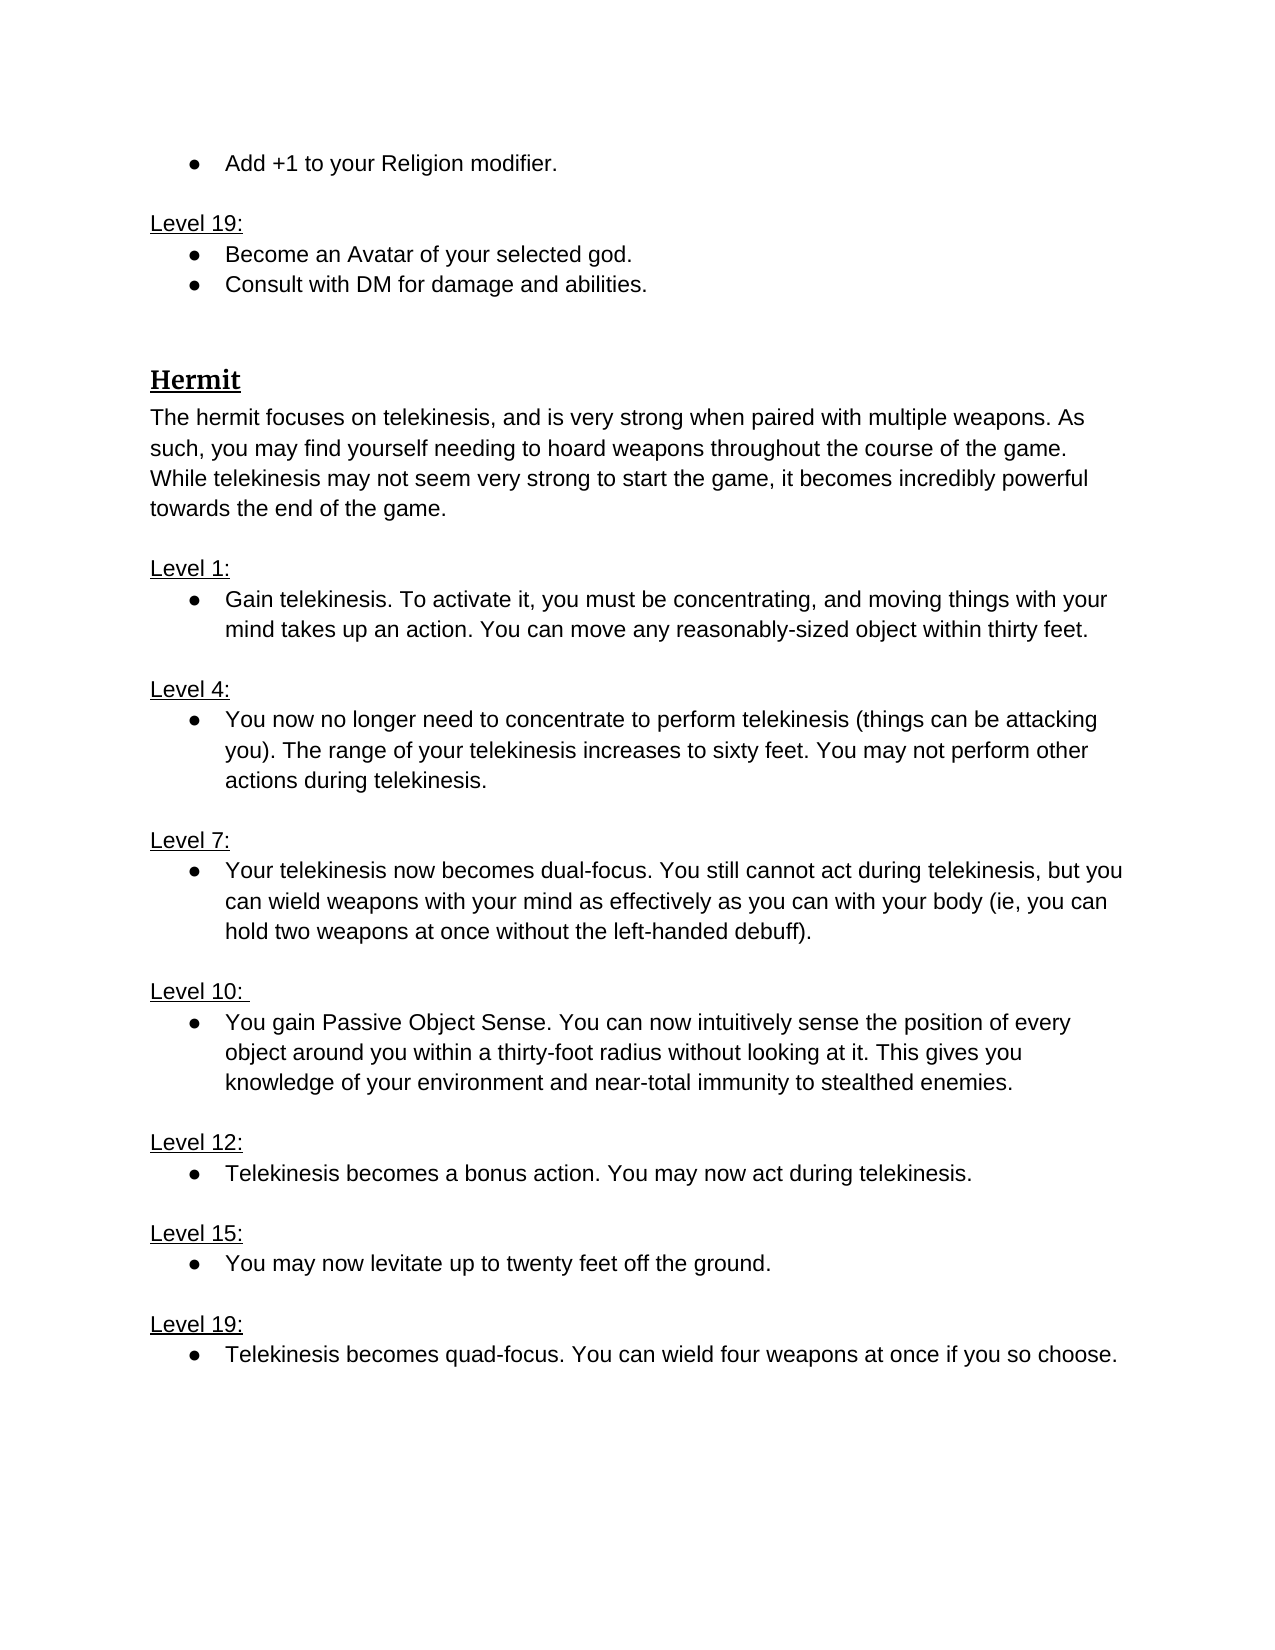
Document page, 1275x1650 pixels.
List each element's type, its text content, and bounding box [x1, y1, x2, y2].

subtitle Hermit [150, 364, 1125, 396]
text Level 10: [150, 978, 1125, 1005]
text Level 19: [150, 210, 1125, 237]
text Level 19: [150, 1311, 1125, 1337]
list You now no longer need to concentrate to perform telekinesis (things can be attacking you). The range of your telekinesis increases to sixty feet. You may not perform other actions during telekinesis. [187, 706, 1125, 793]
list Your telekinesis now becomes dual-focus. You still cannot act during telekinesis, but you can wield weapons with your mind as effectively as you can with your body (ie, you can hold two weapons at once without the left-handed debuff). [187, 857, 1125, 944]
text Level 7: [150, 827, 1125, 854]
list Gain telekinesis. To activate it, you must be concentrating, and moving things with your mind takes up an action. You can move any reasonably-sized object within thirty feet. [187, 586, 1125, 642]
list Become an Avatar of your selected god. [187, 241, 1125, 267]
list You gain Passive Object Sense. You can now intuitively sense the position of every object around you within a thirty-foot radius without looking at it. This gives you knowledge of your environment and near-total immunity to stealthed enemies. [187, 1008, 1125, 1095]
list Telekinesis becomes quad-focus. You can wield four weapons at once if you so choose. [187, 1341, 1125, 1367]
list Telekinesis becomes a bonus action. You may now act during telekinesis. [187, 1159, 1125, 1186]
list Add +1 to your Religion modifier. [187, 150, 1125, 176]
text Level 4: [150, 676, 1125, 703]
list You may now levitate up to twenty feet off the ground. [187, 1250, 1125, 1277]
text Level 1: [150, 555, 1125, 582]
text Level 12: [150, 1129, 1125, 1156]
list Consult with DM for damage and abilities. [187, 271, 1125, 297]
text Level 15: [150, 1220, 1125, 1246]
text The hermit focuses on telekinesis, and is very strong when paired with multiple weapons. As such, you may find yourself needing to hoard weapons throughout the course of the game. While telekinesis may not seem very strong to start the game, it becomes incredibly powerful towards the end of the game. [150, 404, 1125, 521]
